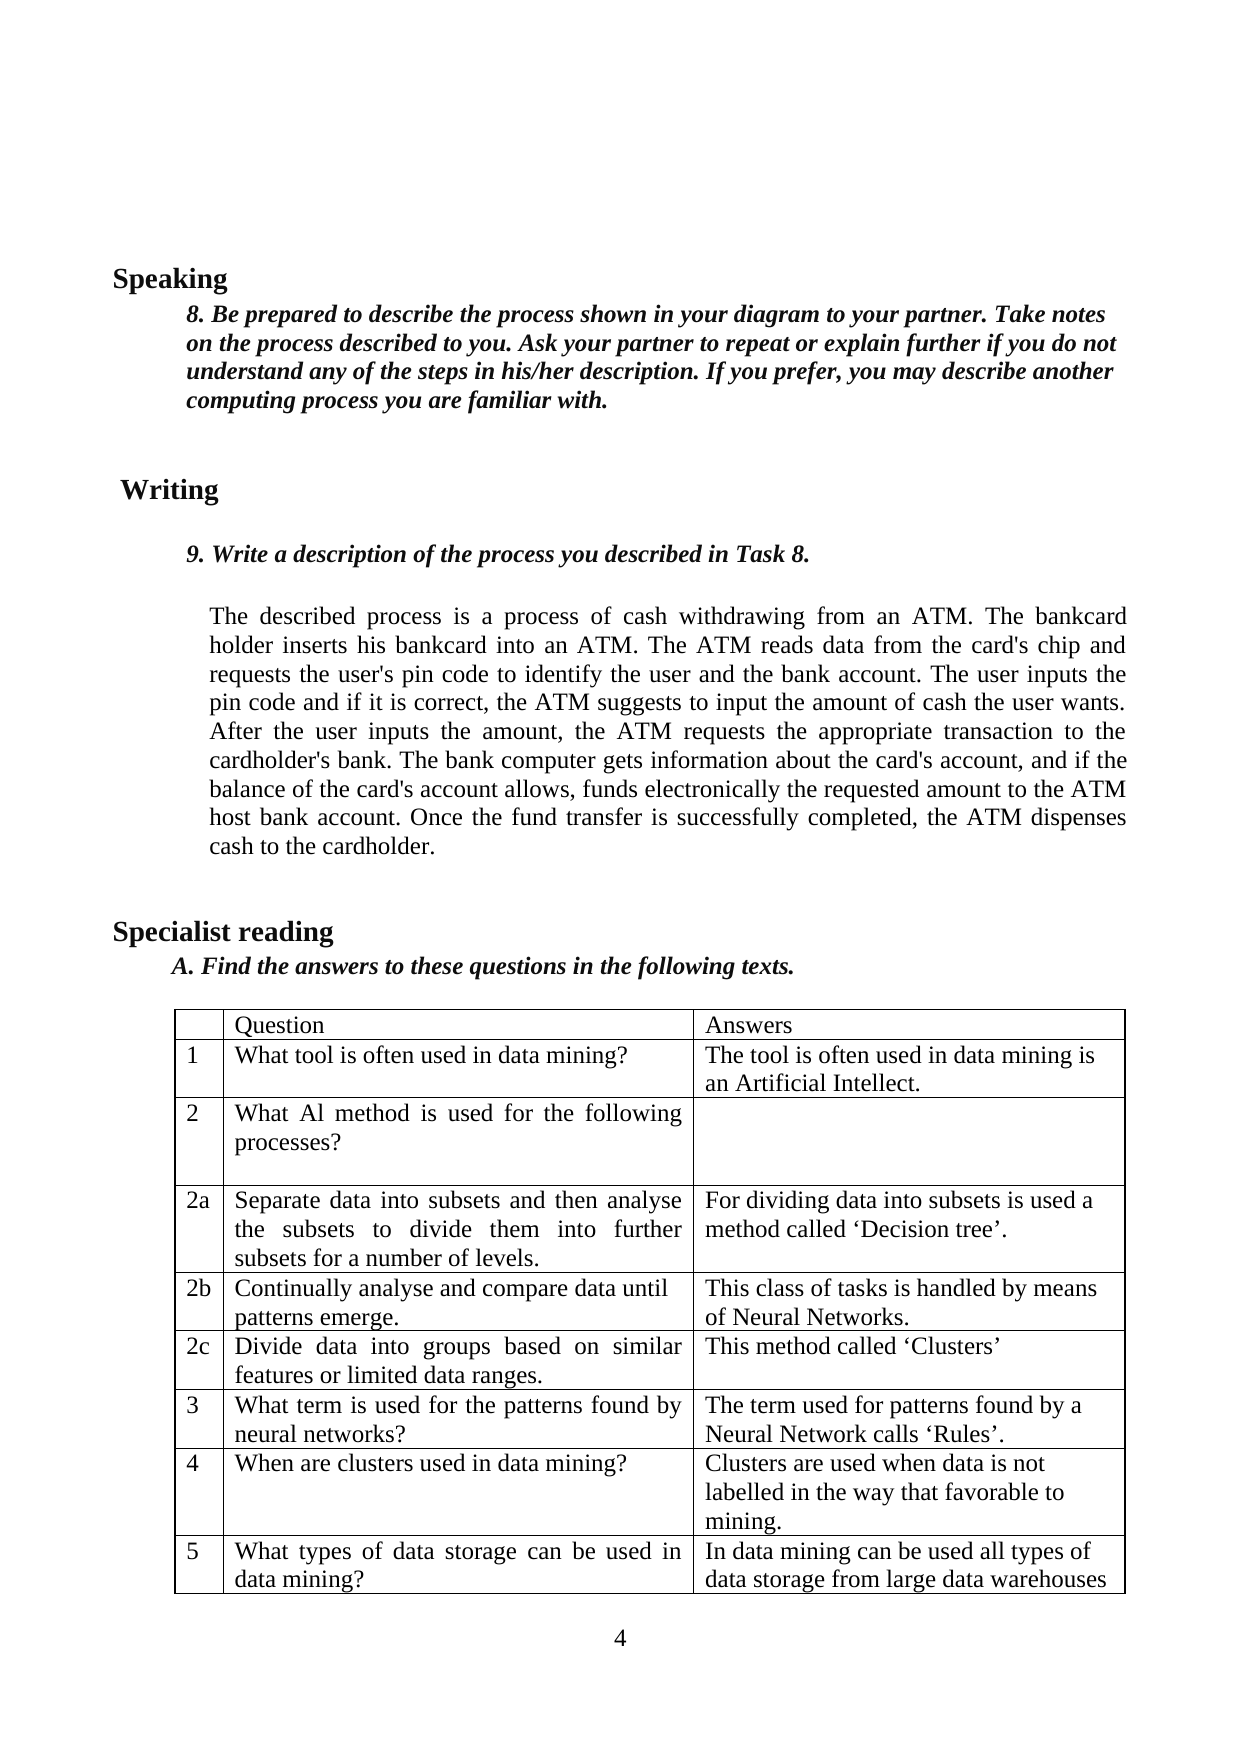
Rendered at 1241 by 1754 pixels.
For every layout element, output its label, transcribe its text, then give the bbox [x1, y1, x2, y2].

table_header [176, 1010, 223, 1039]
table_cell The term used for patterns found by a Neural Network calls ‘Rules’. [694, 1390, 1124, 1447]
table_cell 2a [176, 1186, 223, 1272]
table_cell Continually analyse and compare data until patterns emerge. [224, 1273, 693, 1330]
table_cell 5 [176, 1536, 223, 1593]
text Writing [112, 472, 1128, 506]
text 9. Write a description of the process you described in Task 8. [112, 539, 1128, 601]
table_cell For dividing data into subsets is used a method called ‘Decision tree’. [694, 1186, 1124, 1272]
table_cell 4 [176, 1449, 223, 1535]
list The described process is a process of cash withdrawing from an ATM. The bankcard holder inserts his bankcard into an ATM. The ATM reads data from the card's chip and requests the user's pin code to identify the user and the bank account. The user inputs the pin code and if it is correct, the ATM suggests to input the amount of cash the user wants. After the user inputs the amount, the ATM requests the appropriate transaction to the cardholder's bank. The bank computer gets information about the card's account, and if the balance of the card's account allows, funds electronically the requested amount to the ATM host bank account. Once the fund transfer is successfully completed, the ATM dispenses cash to the cardholder. [209, 601, 1128, 860]
text Specialist reading [112, 914, 1128, 947]
table_cell 2c [176, 1331, 223, 1389]
table_cell Separate data into subsets and then analyse the subsets to divide them into further subsets for a number of levels. [224, 1186, 693, 1272]
table_cell The tool is often used in data mining is an Artificial Intellect. [694, 1040, 1124, 1097]
table_cell What Al method is used for the following processes? [224, 1098, 693, 1184]
table_cell When are clusters used in data mining? [224, 1449, 693, 1535]
table_cell 3 [176, 1390, 223, 1447]
table_cell What term is used for the patterns found by neural networks? [224, 1390, 693, 1447]
text Speaking [112, 261, 1128, 295]
table_cell [694, 1098, 1124, 1184]
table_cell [694, 1536, 1124, 1593]
table_cell 2 [176, 1098, 223, 1184]
table_header Question [224, 1010, 693, 1039]
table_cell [224, 1536, 693, 1593]
table_cell Clusters are used when data is not labelled in the way that favorable to mining. [694, 1449, 1124, 1535]
table_cell This method called ‘Clusters’ [694, 1331, 1124, 1389]
table_cell 1 [176, 1040, 223, 1097]
table_cell What tool is often used in data mining? [224, 1040, 693, 1097]
table_cell This class of tasks is handled by means of Neural Networks. [694, 1273, 1124, 1330]
table_cell Divide data into groups based on similar features or limited data ranges. [224, 1331, 693, 1389]
table_header Answers [694, 1010, 1124, 1039]
text 8. Be prepared to describe the process shown in your diagram to your partner. Take notes on the process described to you. Ask your partner to repeat or explain further if you do not understand any of the steps in his/her description. If you prefer, you may describe another computing process you are familiar with. [186, 299, 1128, 447]
table_cell 2b [176, 1273, 223, 1330]
text A. Find the answers to these questions in the following texts. [112, 951, 1128, 980]
